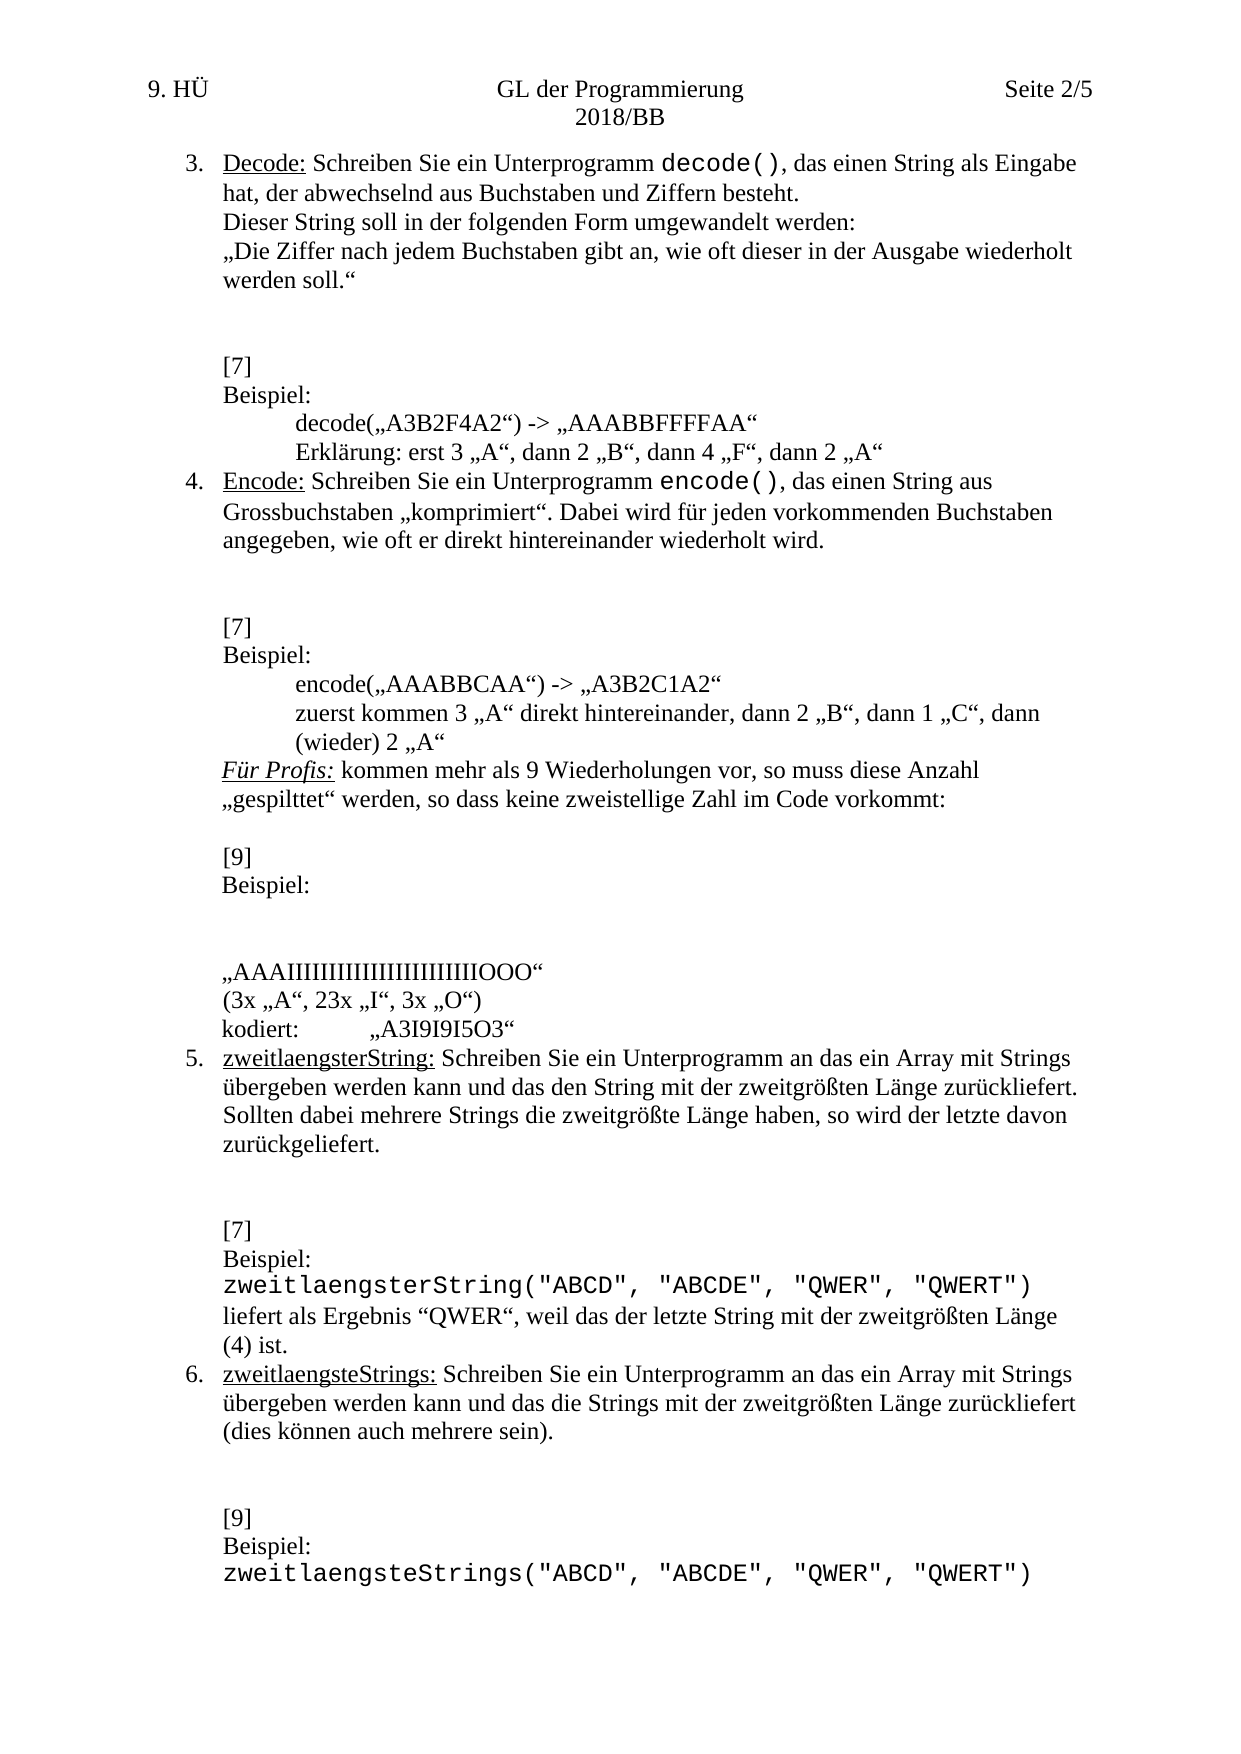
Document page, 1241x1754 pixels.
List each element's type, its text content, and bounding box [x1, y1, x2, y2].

text encode(„AAABBCAA“) -> „A3B2C1A2“ zuerst kommen 3 „A“ direkt hintereinander, dann 2 „B“, dann 1 „C“, dann (wieder) 2 „A“ [295, 669, 1093, 756]
text Für Profis: kommen mehr als 9 Wiederholungen vor, so muss diese Anzahl „gespilttet“ werden, so dass keine zweistellige Zahl im Code vorkommt: [9] Beispiel: „AAAIIIIIIIIIIIIIIIIIIIIIIIOOO“ (3x „A“, 23x „I“, 3x „O“) [221, 756, 1093, 1014]
text kodiert: „A3I9I9I5O3“ [221, 1014, 1093, 1043]
list Encode: Schreiben Sie ein Unterprogramm encode(), das einen String aus Grossbuchstaben „komprimiert“. Dabei wird für jeden vorkommenden Buchstaben angegeben, wie oft er direkt hintereinander wiederholt wird. [7] Beispiel: [185, 466, 1093, 669]
list Decode: Schreiben Sie ein Unterprogramm decode(), das einen String als Eingabe hat, der abwechselnd aus Buchstaben und Ziffern besteht. Dieser String soll in der folgenden Form umgewandelt werden: „Die Ziffer nach jedem Buchstaben gibt an, wie oft dieser in der Ausgabe wiederholt werden soll.“ [7] Beispiel: [185, 148, 1093, 408]
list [185, 1359, 1093, 1588]
text decode(„A3B2F4A2“) -> „AAABBFFFFAA“ Erklärung: erst 3 „A“, dann 2 „B“, dann 4 „F“, dann 2 „A“ [295, 408, 1093, 466]
list zweitlaengsterString: Schreiben Sie ein Unterprogramm an das ein Array mit Strings übergeben werden kann und das den String mit der zweitgrößten Länge zurückliefert. Sollten dabei mehrere Strings die zweitgrößte Länge haben, so wird der letzte davon zurückgeliefert. [7] Beispiel: zweitlaengsterString("ABCD", "ABCDE", "QWER", "QWERT") liefert als Ergebnis “QWER“, weil das der letzte String mit der zweitgrößten Länge (4) ist. [185, 1043, 1093, 1359]
